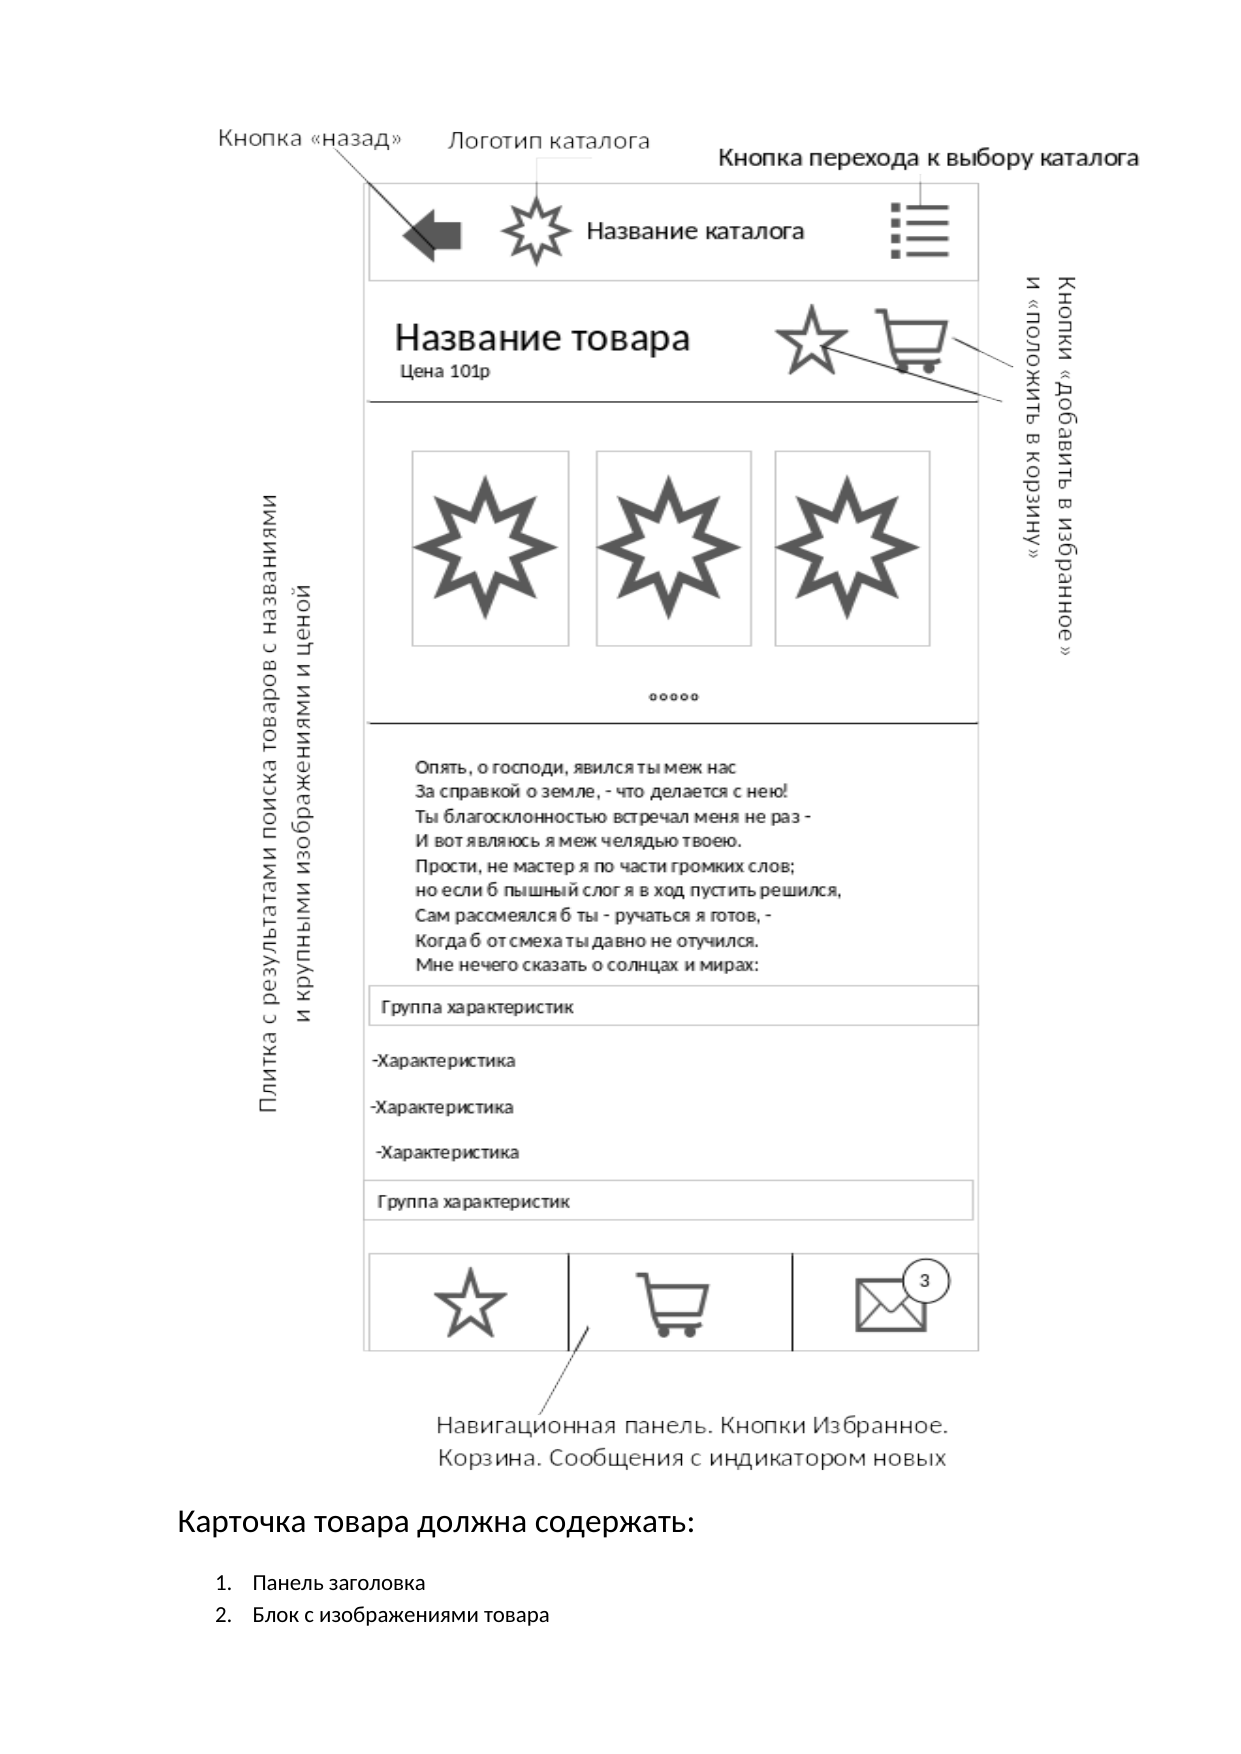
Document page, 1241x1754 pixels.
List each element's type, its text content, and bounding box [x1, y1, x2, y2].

list Блок с изображениями товара [215, 1600, 1152, 1628]
list Панель заголовка [215, 1568, 1152, 1596]
text Карточка товара должна содержать: [177, 1500, 1152, 1541]
